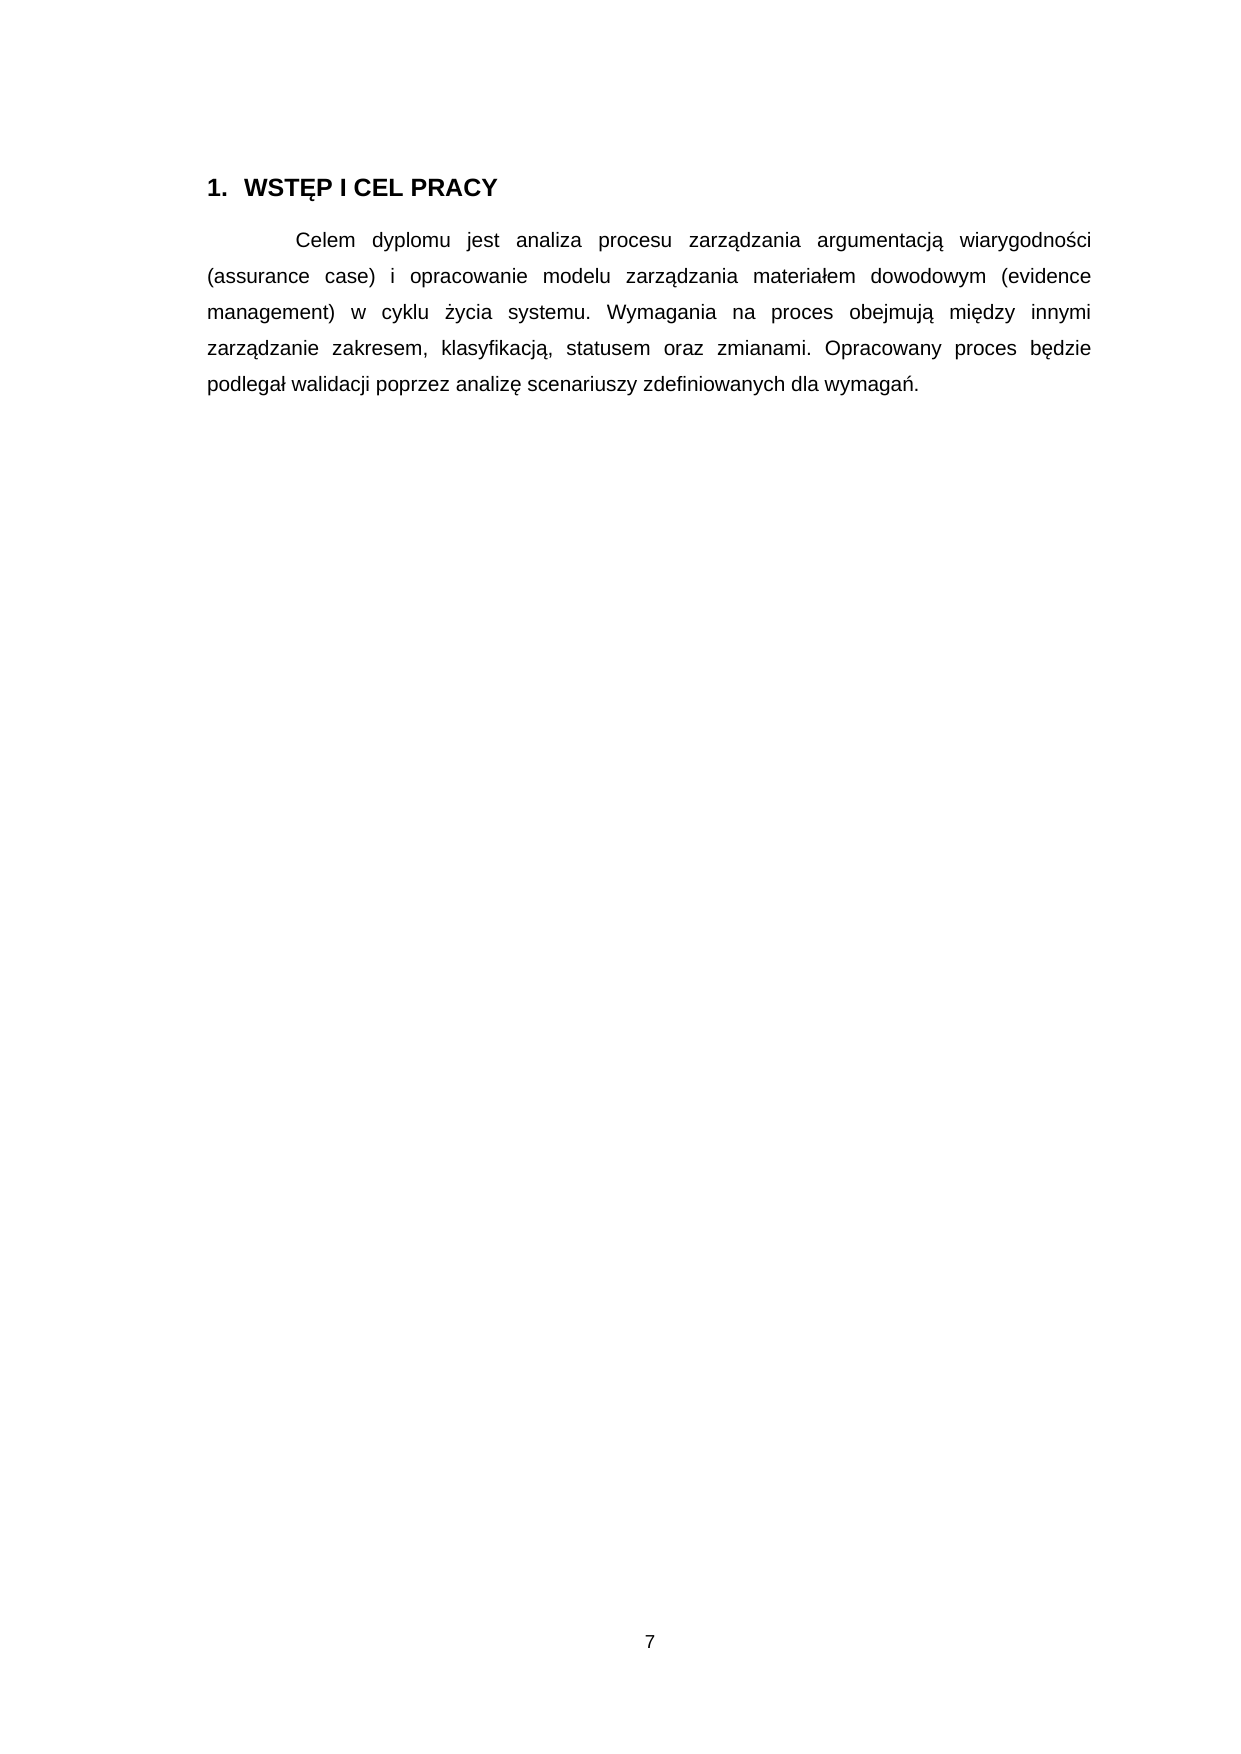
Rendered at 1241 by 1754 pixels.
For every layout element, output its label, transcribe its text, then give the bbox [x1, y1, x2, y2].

text Celem dyplomu jest analiza procesu zarządzania argumentacją wiarygodności (assurance case) i opracowanie modelu zarządzania materiałem dowodowym (evidence management) w cyklu życia systemu. Wymagania na proces obejmują między innymi zarządzanie zakresem, klasyfikacją, statusem oraz zmianami. Opracowany proces będzie podlegał walidacji poprzez analizę scenariuszy zdefiniowanych dla wymagań. [207, 228, 1092, 396]
subtitle WSTĘP I CEL PRACY [207, 173, 1092, 201]
